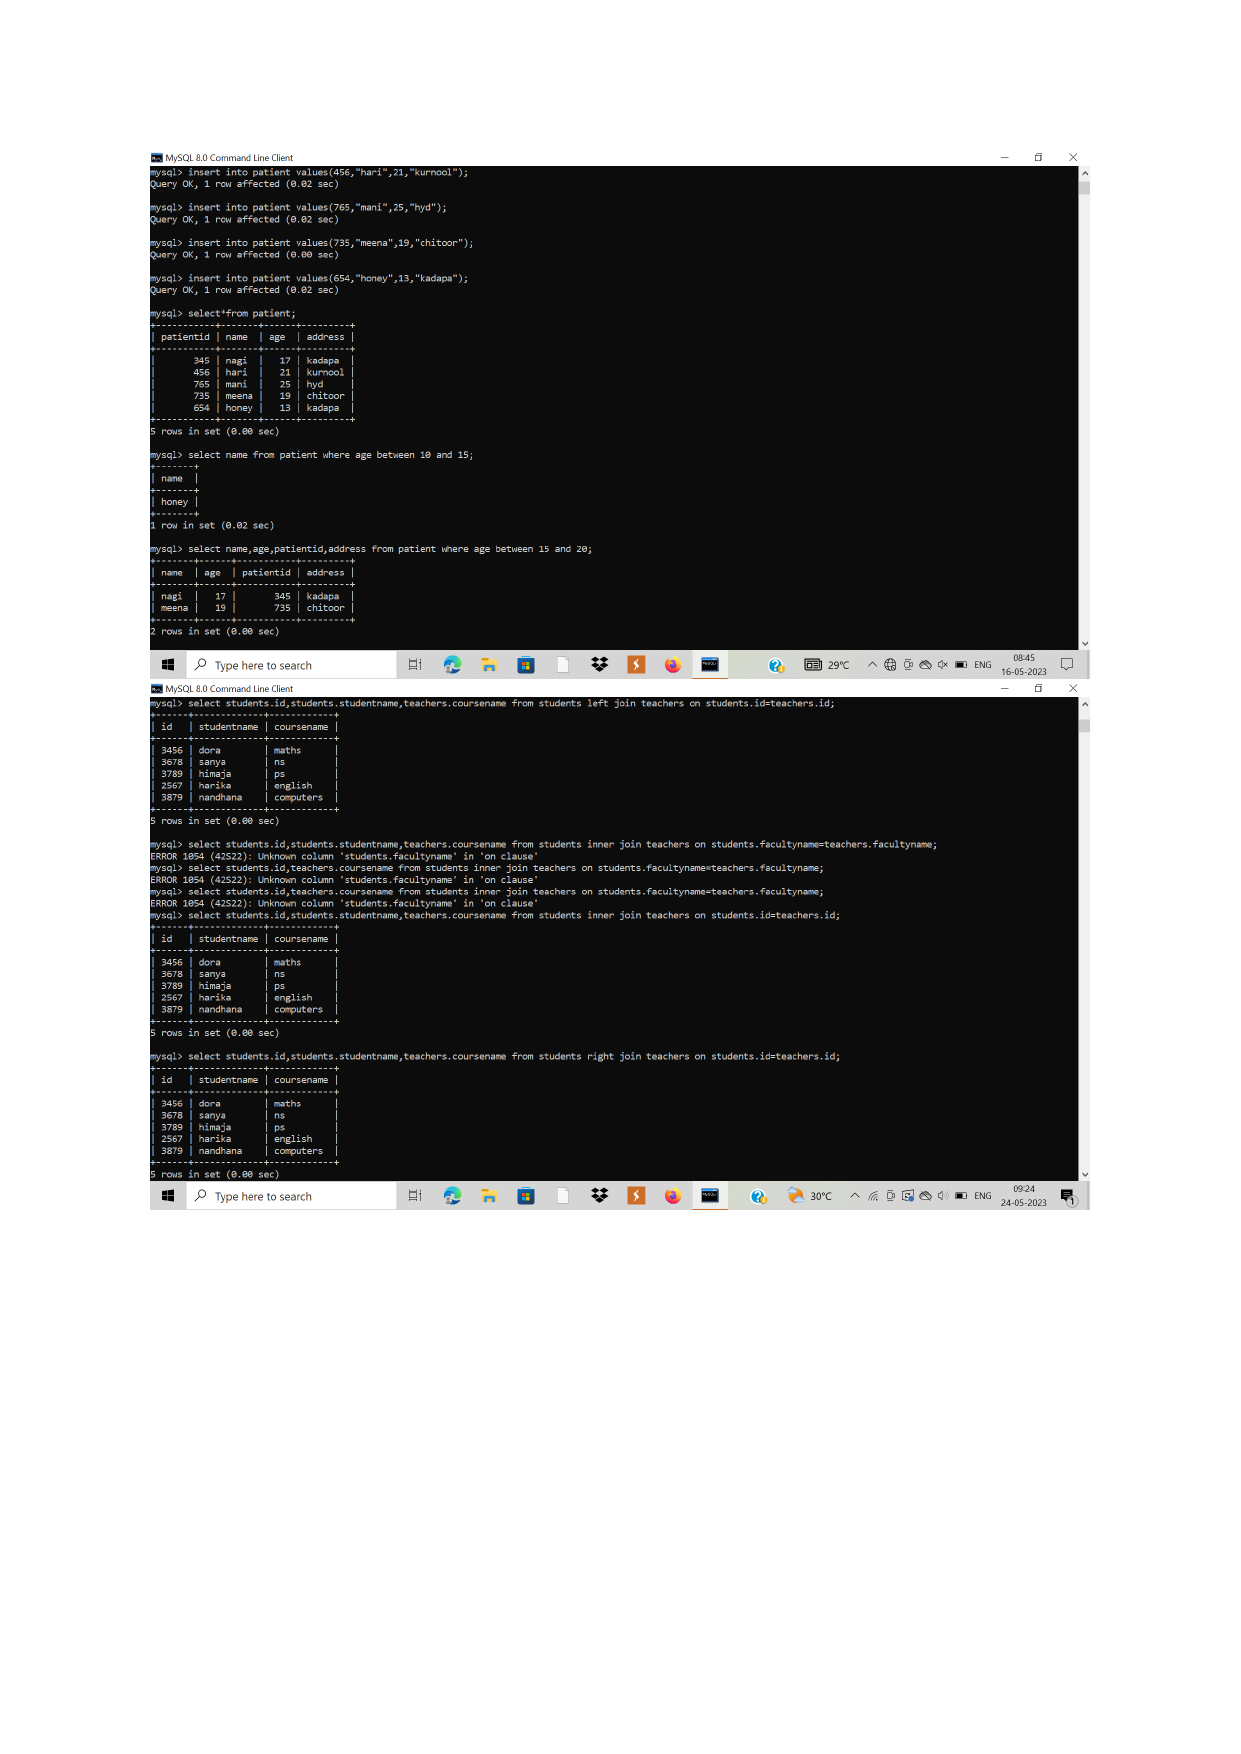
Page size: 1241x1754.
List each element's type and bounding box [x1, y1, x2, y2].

picture [150, 150, 1091, 679]
picture [150, 681, 1091, 1210]
